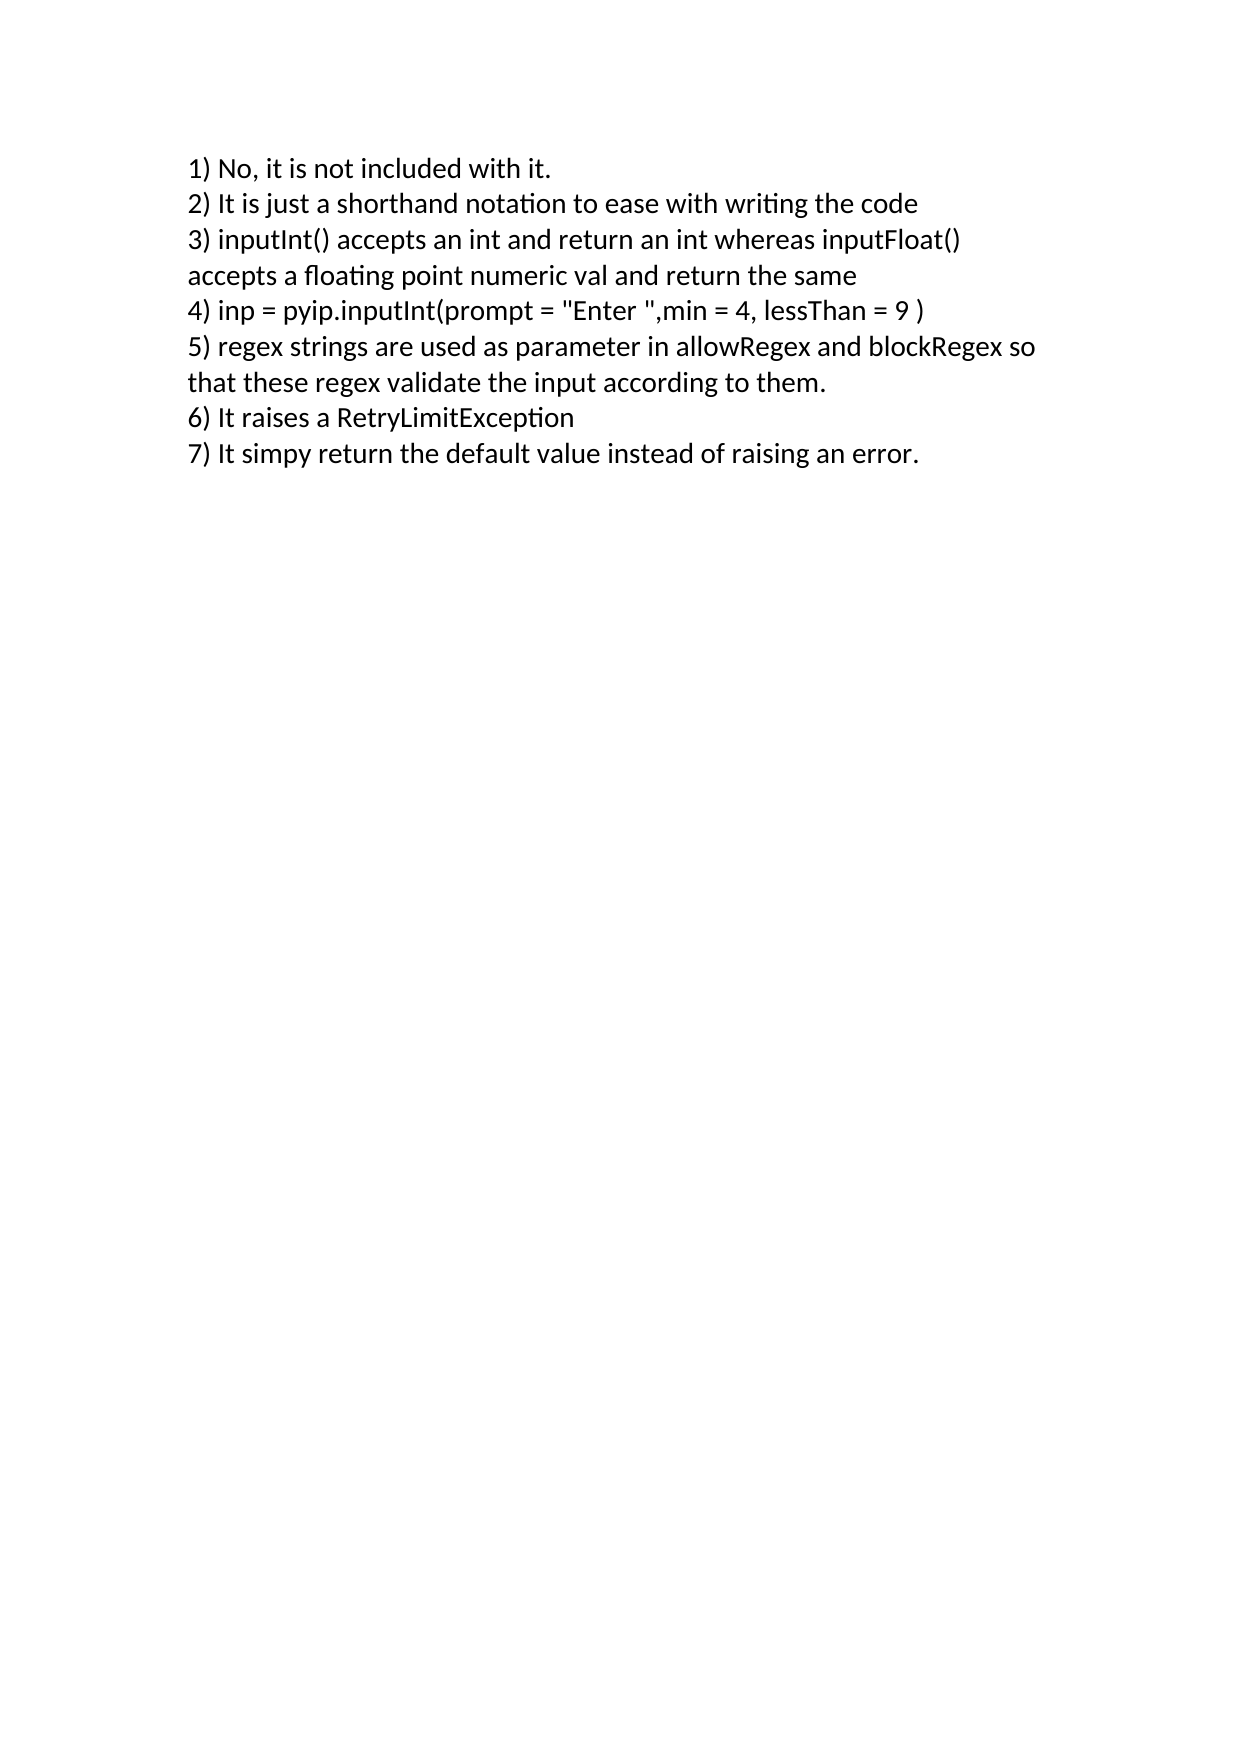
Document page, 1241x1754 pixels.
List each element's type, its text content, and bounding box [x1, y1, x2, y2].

list It simpy return the default value instead of raising an error. [187, 435, 1053, 471]
list No, it is not included with it. [187, 150, 1053, 186]
list regex strings are used as parameter in allowRegex and blockRegex so that these regex validate the input according to them. [187, 328, 1053, 399]
list inp = pyip.inputInt(prompt = "Enter ",min = 4, lessThan = 9 ) [187, 292, 1053, 328]
list inputInt() accepts an int and return an int whereas inputFloat() accepts a floating point numeric val and return the same [187, 221, 1053, 292]
list It raises a RetryLimitException [187, 399, 1053, 435]
list It is just a shorthand notation to ease with writing the code [187, 186, 1053, 221]
